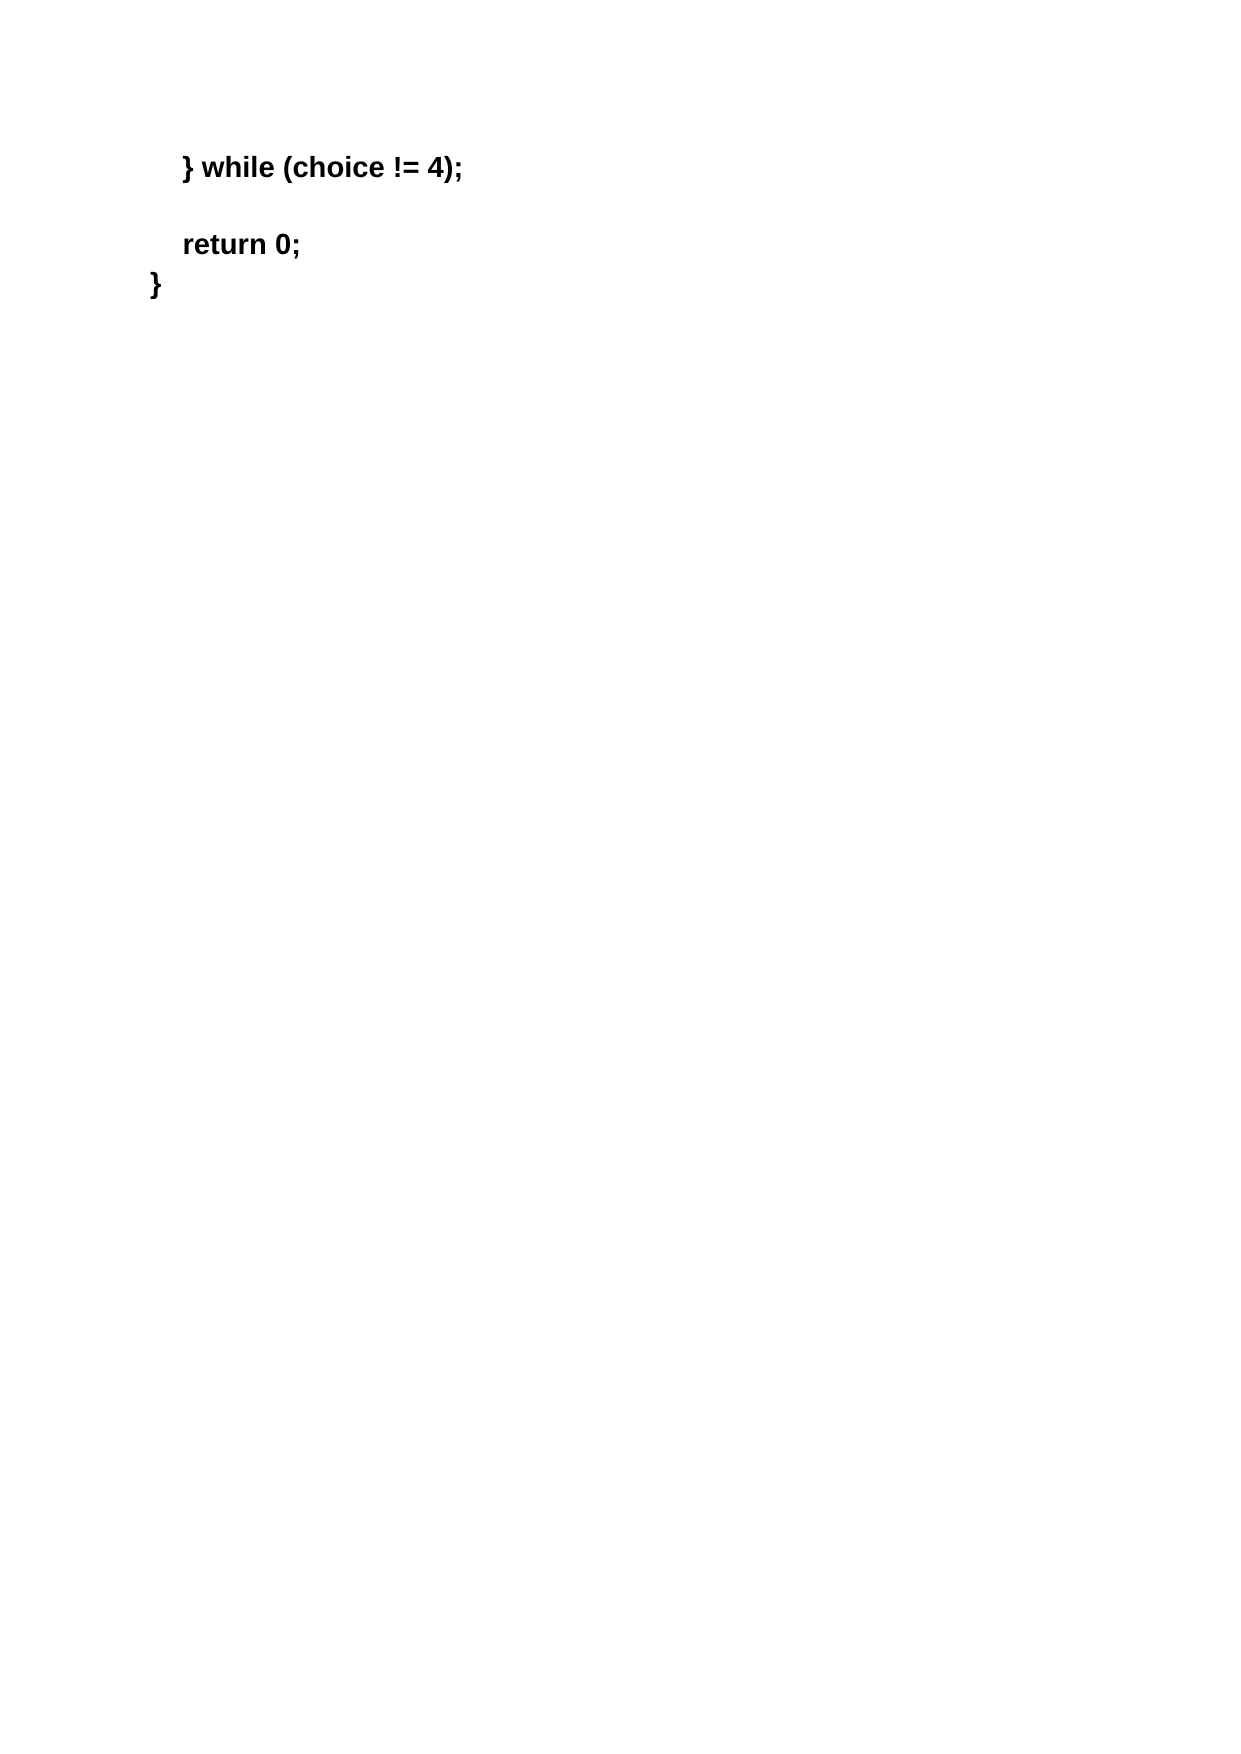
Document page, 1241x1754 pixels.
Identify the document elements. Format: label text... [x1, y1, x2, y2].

text } [150, 266, 1090, 299]
text } while (choice != 4); [150, 150, 1090, 183]
text return 0; [150, 227, 1090, 261]
